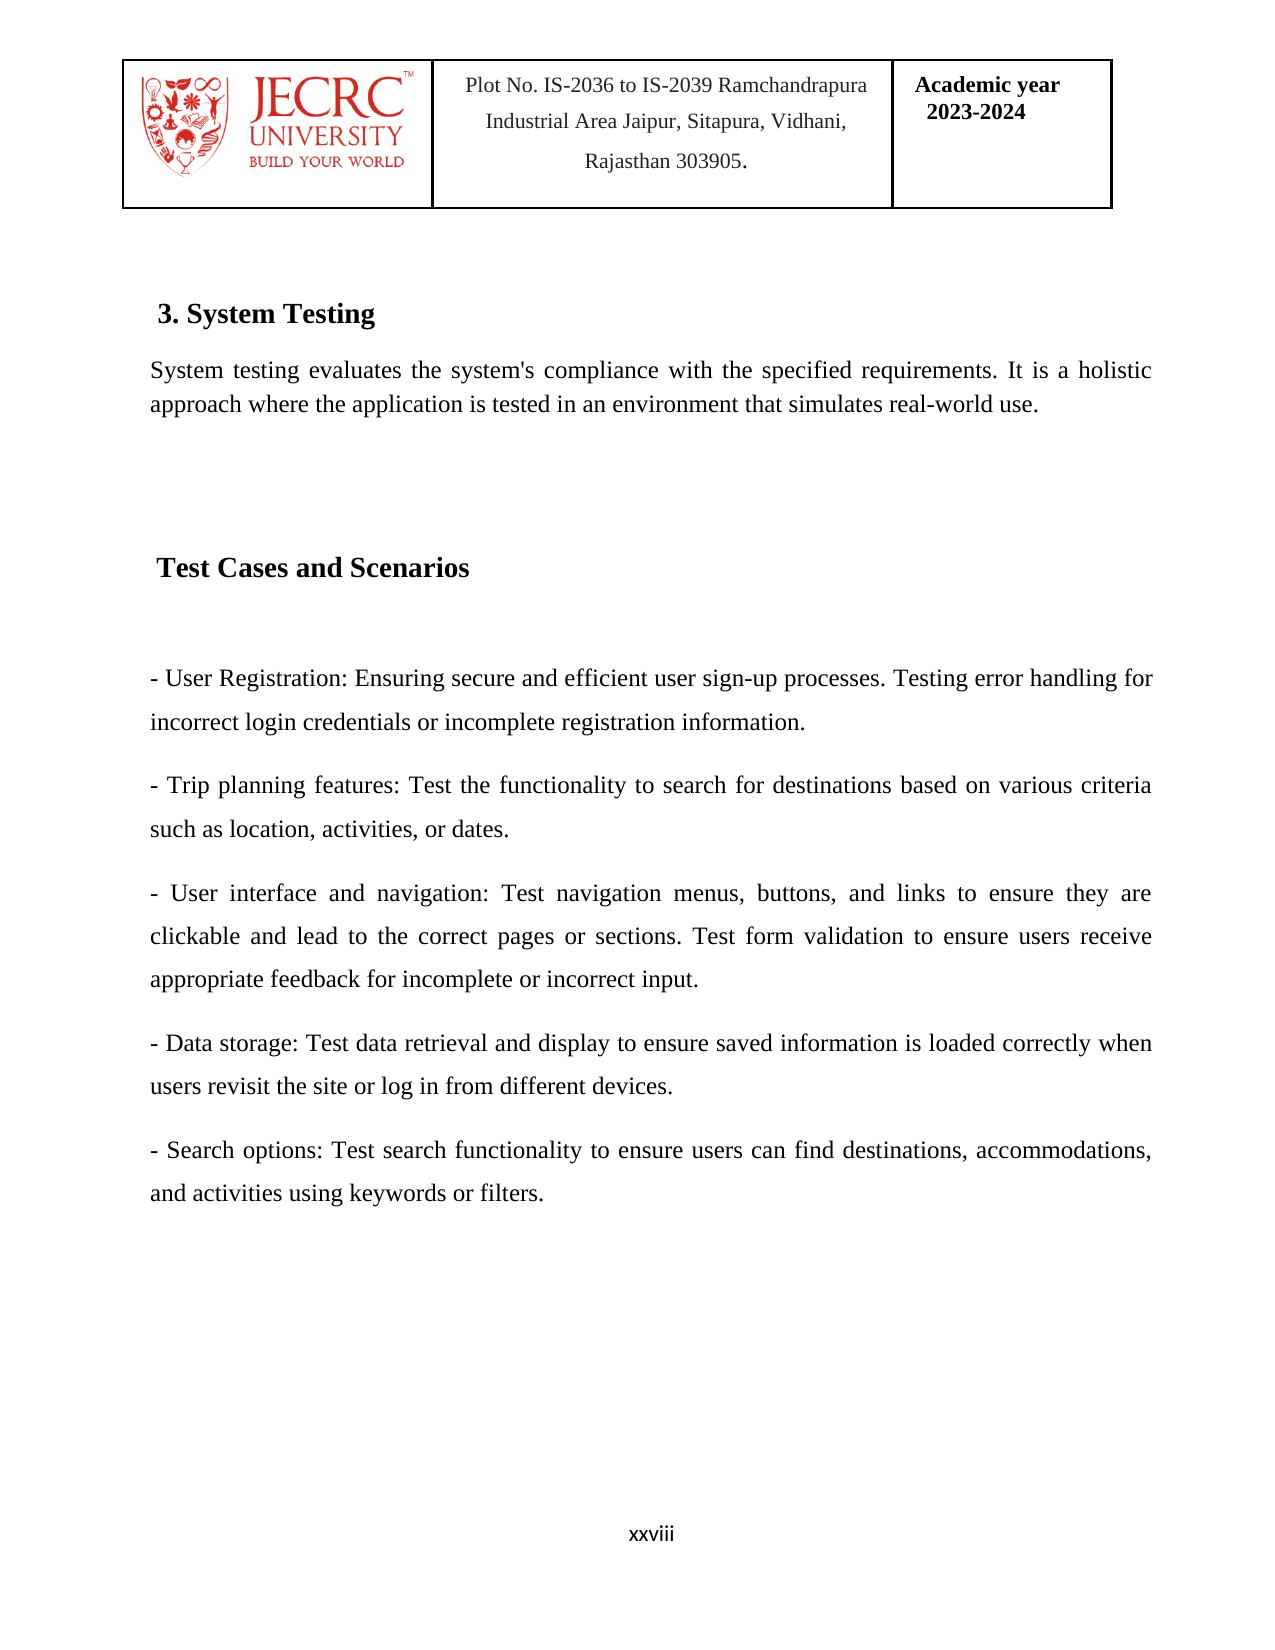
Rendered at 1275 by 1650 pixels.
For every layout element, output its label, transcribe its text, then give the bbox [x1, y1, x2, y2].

text Test Cases and Scenarios [150, 550, 1153, 584]
text - Search options: Test search functionality to ensure users can find destinations, accommodations, and activities using keywords or filters. [150, 1135, 1153, 1207]
text 3. System Testing [150, 296, 1153, 330]
text - Data storage: Test data retrieval and display to ensure saved information is loaded correctly when users revisit the site or log in from different devices. [150, 1028, 1153, 1100]
text - Trip planning features: Test the functionality to search for destinations based on various criteria such as location, activities, or dates. [150, 771, 1153, 842]
text - User interface and navigation: Test navigation menus, buttons, and links to ensure they are clickable and lead to the correct pages or sections. Test form validation to ensure users receive appropriate feedback for incomplete or incorrect input. [150, 878, 1153, 993]
picture [141, 71, 414, 178]
text System testing evaluates the system's compliance with the specified requirements. It is a holistic approach where the application is tested in an environment that simulates real-world use. [150, 356, 1153, 417]
text - User Registration: Ensuring secure and efficient user sign-up processes. Testing error handling for incorrect login credentials or incomplete registration information. [150, 663, 1153, 735]
